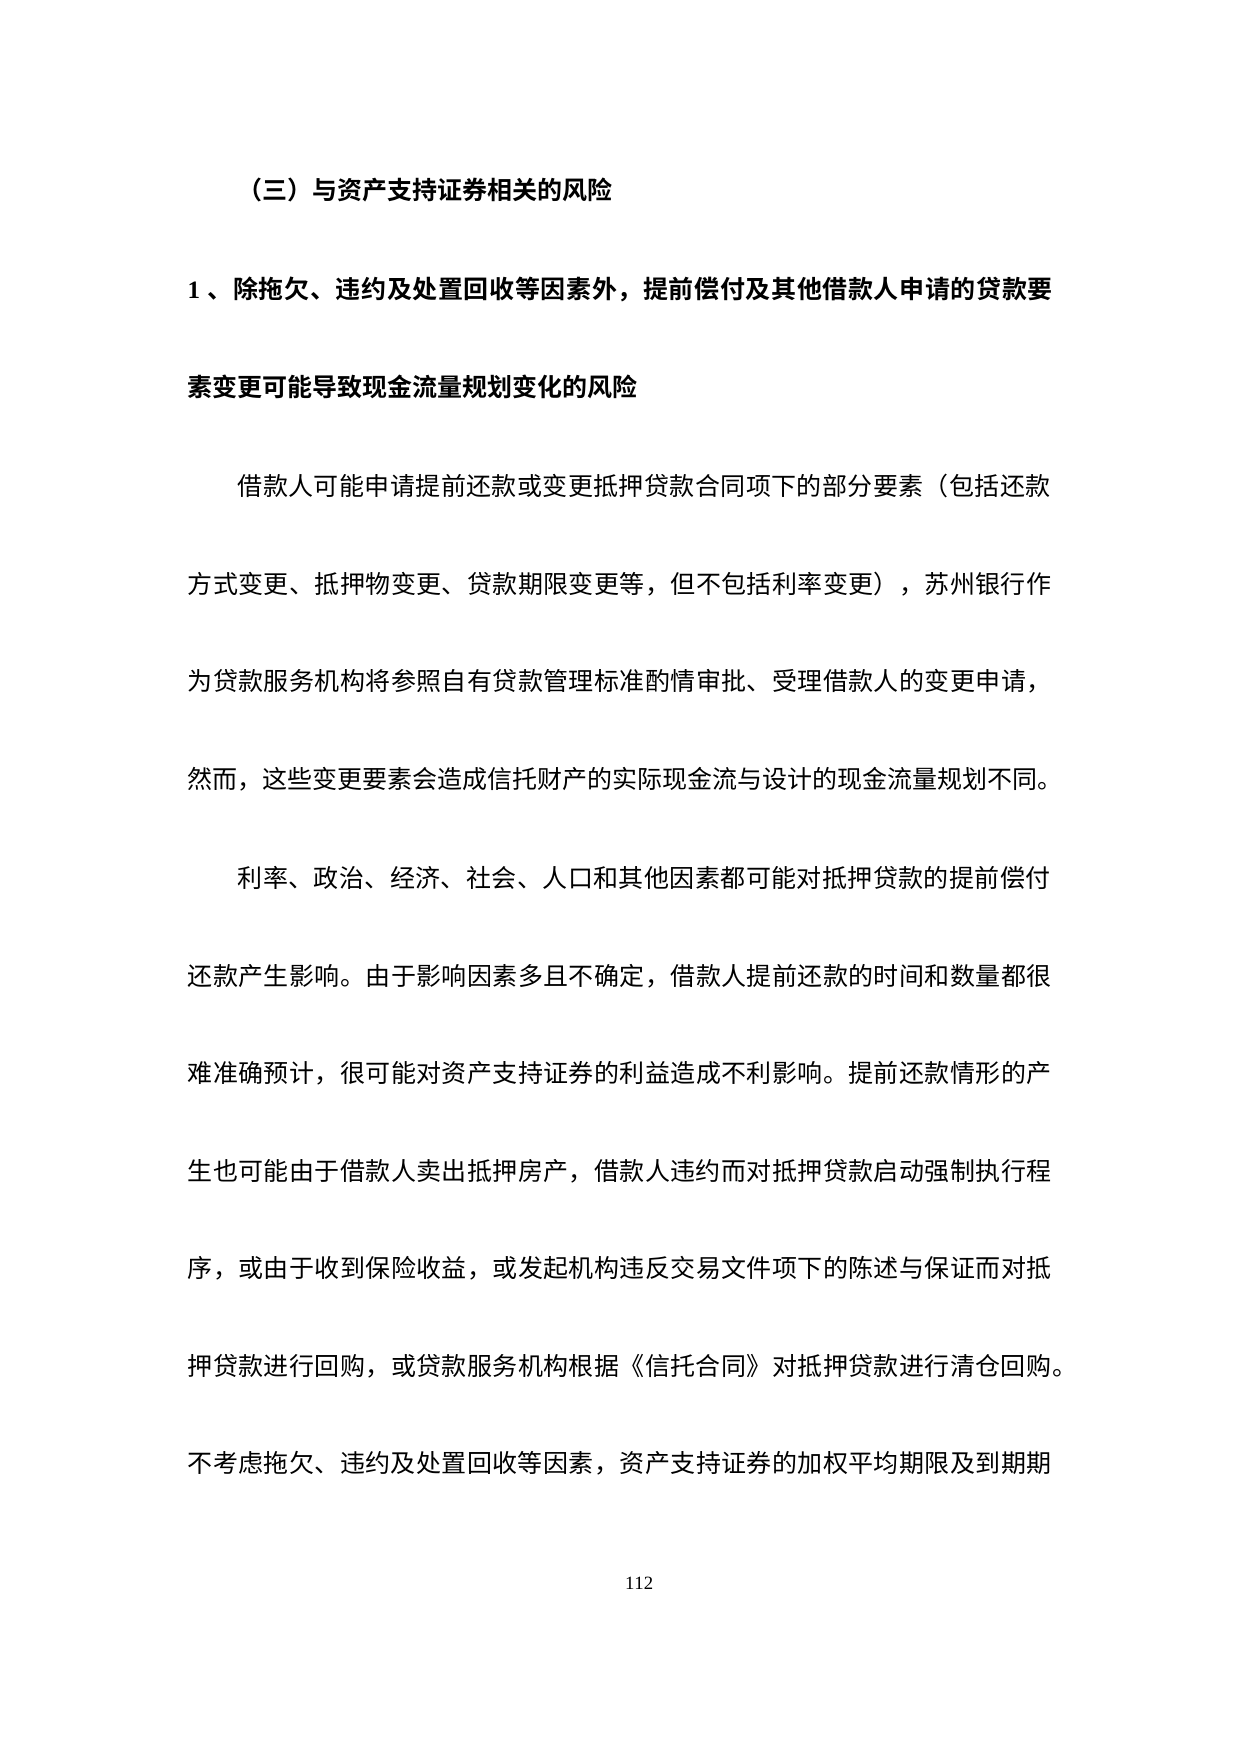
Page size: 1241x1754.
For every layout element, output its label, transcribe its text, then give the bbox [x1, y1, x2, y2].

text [187, 844, 1053, 1494]
text 1 、除拖欠、违约及处置回收等因素外，提前偿付及其他借款人申请的贷款要素变更可能导致现金流量规划变化的风险 [187, 255, 1053, 418]
text 借款人可能申请提前还款或变更抵押贷款合同项下的部分要素（包括还款方式变更、抵押物变更、贷款期限变更等，但不包括利率变更），苏州银行作为贷款服务机构将参照自有贷款管理标准酌情审批、受理借款人的变更申请，然而，这些变更要素会造成信托财产的实际现金流与设计的现金流量规划不同。 [187, 452, 1053, 810]
subtitle （三）与资产支持证券相关的风险 [187, 156, 1053, 221]
